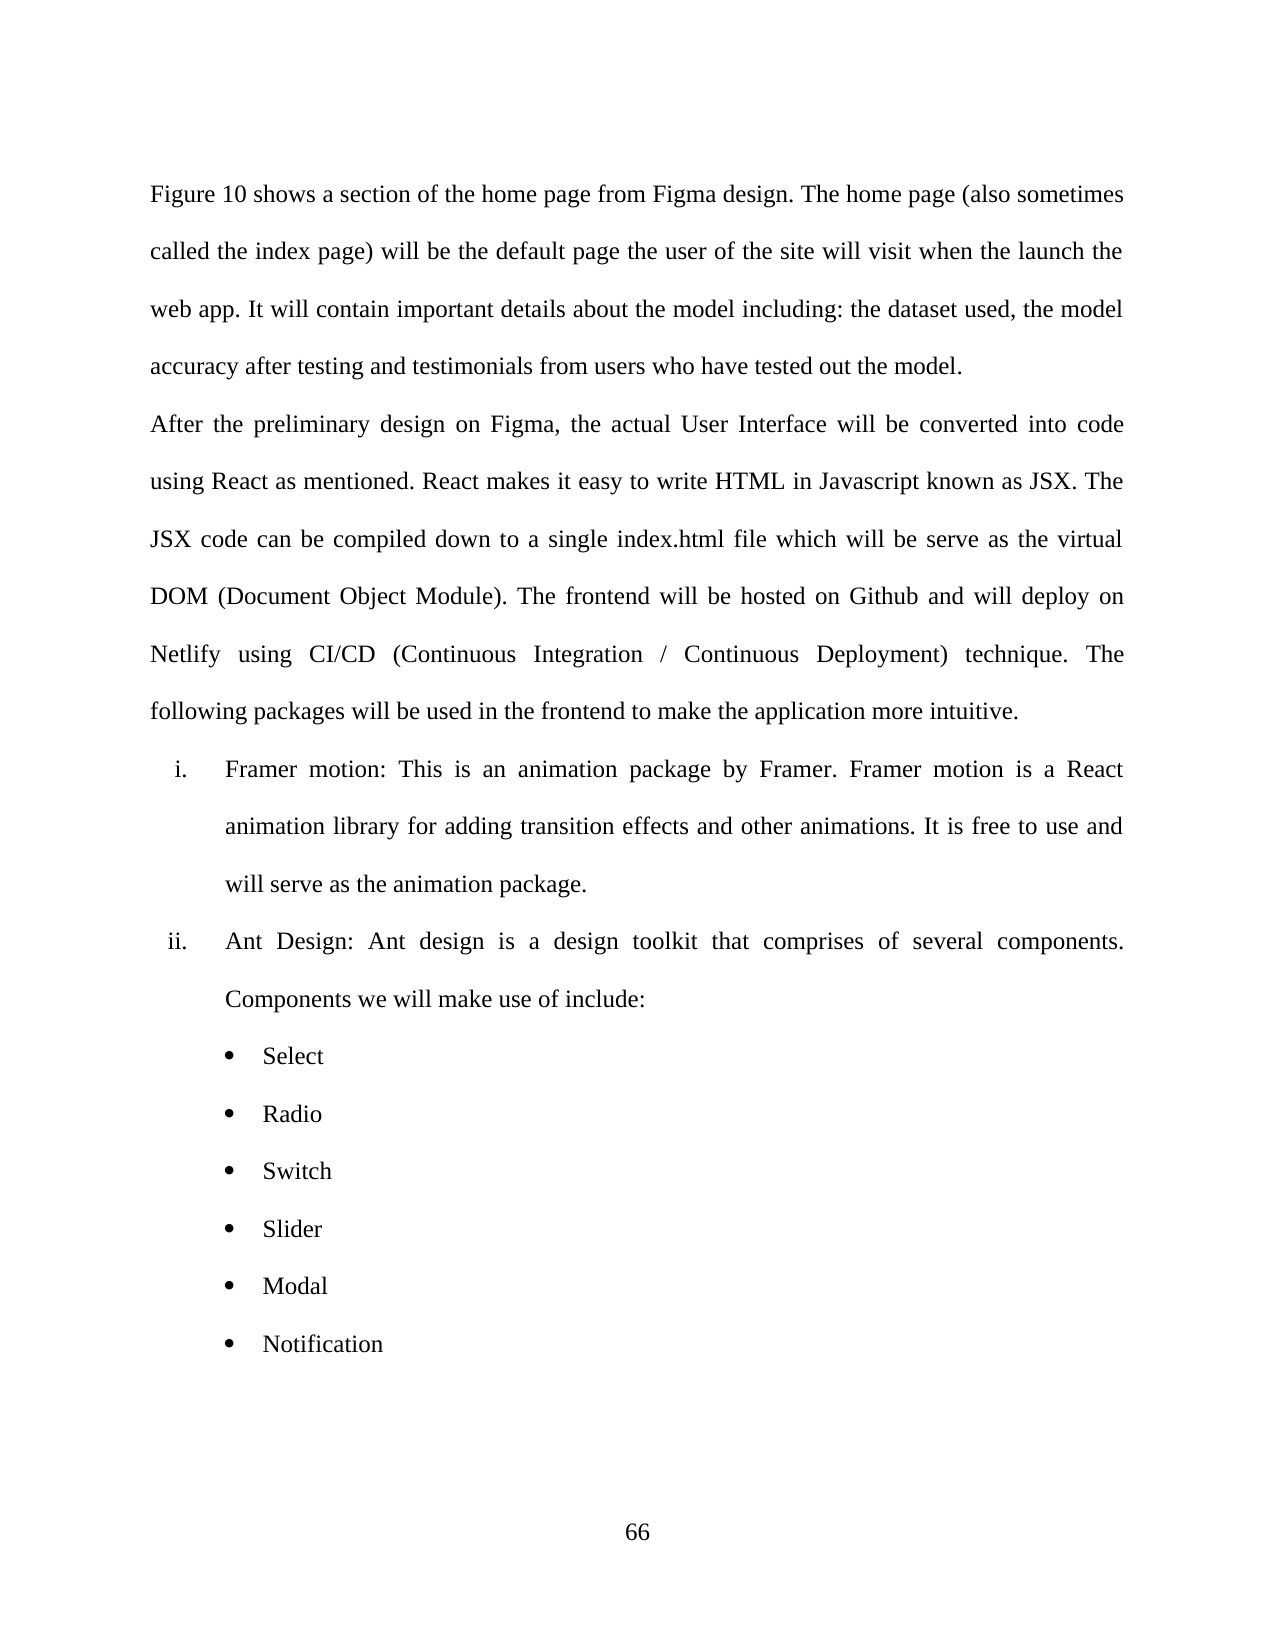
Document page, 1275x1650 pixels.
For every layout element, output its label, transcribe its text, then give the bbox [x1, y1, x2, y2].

list Slider [225, 1214, 1125, 1242]
list Modal [225, 1271, 1125, 1300]
list Switch [225, 1156, 1125, 1185]
text Figure 10 shows a section of the home page from Figma design. The home page (also sometimes called the index page) will be the default page the user of the site will visit when the launch the web app. It will contain important details about the model including: the dataset used, the model accuracy after testing and testimonials from users who have tested out the model. [150, 179, 1125, 380]
list Ant Design: Ant design is a design toolkit that comprises of several components. Components we will make use of include: [187, 926, 1125, 1012]
list Notification [225, 1329, 1125, 1357]
list Radio [225, 1099, 1125, 1127]
list Select [225, 1041, 1125, 1070]
list Framer motion: This is an animation package by Framer. Framer motion is a React animation library for adding transition effects and other animations. It is free to use and will serve as the animation package. [187, 754, 1125, 897]
text After the preliminary design on Figma, the actual User Interface will be converted into code using React as mentioned. React makes it easy to write HTML in Javascript known as JSX. The JSX code can be compiled down to a single index.html file which will be serve as the virtual DOM (Document Object Module). The frontend will be hosted on Github and will deploy on Netlify using CI/CD (Continuous Integration / Continuous Deployment) technique. The following packages will be used in the frontend to make the application more intuitive. [150, 409, 1125, 725]
